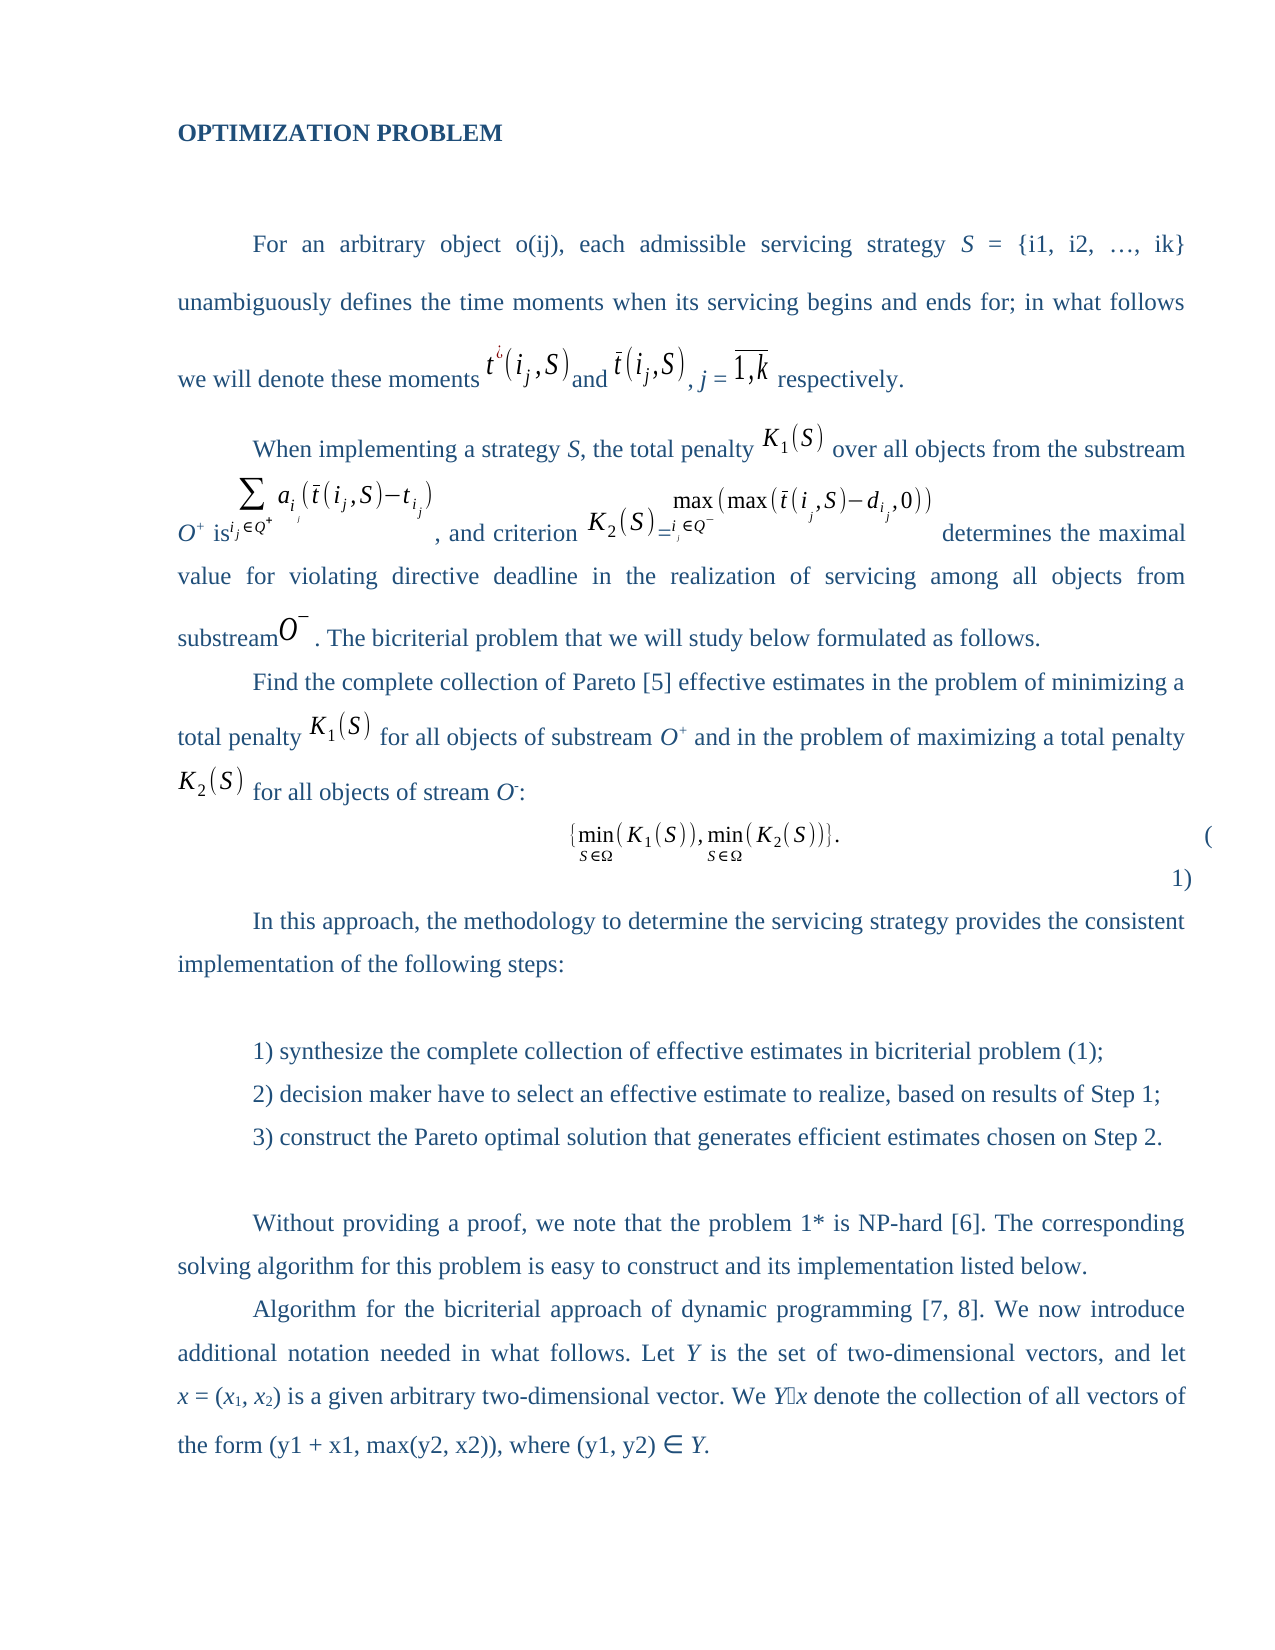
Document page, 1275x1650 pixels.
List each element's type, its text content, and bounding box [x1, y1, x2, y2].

table_header [177, 820, 1160, 906]
text When implementing a strategy S, the total penalty over all objects from the substream O+ is, and criterion = determines the maximal value for violating directive deadline in the realization of servicing among all objects from substream. The bicriterial problem that we will study below formulated as follows. [177, 422, 1186, 652]
text 2) decision maker have to select an effective estimate to realize, based on results of Step 1; [177, 1079, 1186, 1108]
text Without providing a proof, we note that the problem 1* is NP-hard [6]. The corresponding solving algorithm for this problem is easy to construct and its implementation listed below. [177, 1208, 1186, 1280]
text In this approach, the methodology to determine the servicing strategy provides the consistent implementation of the following steps: [177, 906, 1186, 978]
text Algorithm for the bicriterial approach of dynamic programming [7, 8]. We now introduce additional notation needed in what follows. Let Y is the set of two-dimensional vectors, and let x = (x1, x2) is a given arbitrary two-dimensional vector. We Yx denote the collection of all vectors of the form (y1 + x1, max(y2, x2)), where (y1, y2) ∈ Y. [177, 1294, 1186, 1461]
text 1) synthesize the complete collection of effective estimates in bicriterial problem (1); [177, 1036, 1186, 1064]
text 3) construct the Pareto optimal solution that generates efficient estimates chosen on Step 2. [177, 1122, 1186, 1151]
subtitle Optimization problem [177, 118, 1186, 147]
text For an arbitrary object o(ij), each admissible servicing strategy S = {i1, i2, …, ik} unambiguously defines the time moments when its servicing begins and ends for; in what follows we will denote these moments and , j = respectively. [177, 229, 1186, 393]
table_header (1) [1160, 820, 1216, 906]
text Find the complete collection of Pareto [5] effective estimates in the problem of minimizing a total penalty for all objects of substream O+ and in the problem of maximizing a total penalty for all objects of stream O-: [177, 667, 1186, 806]
